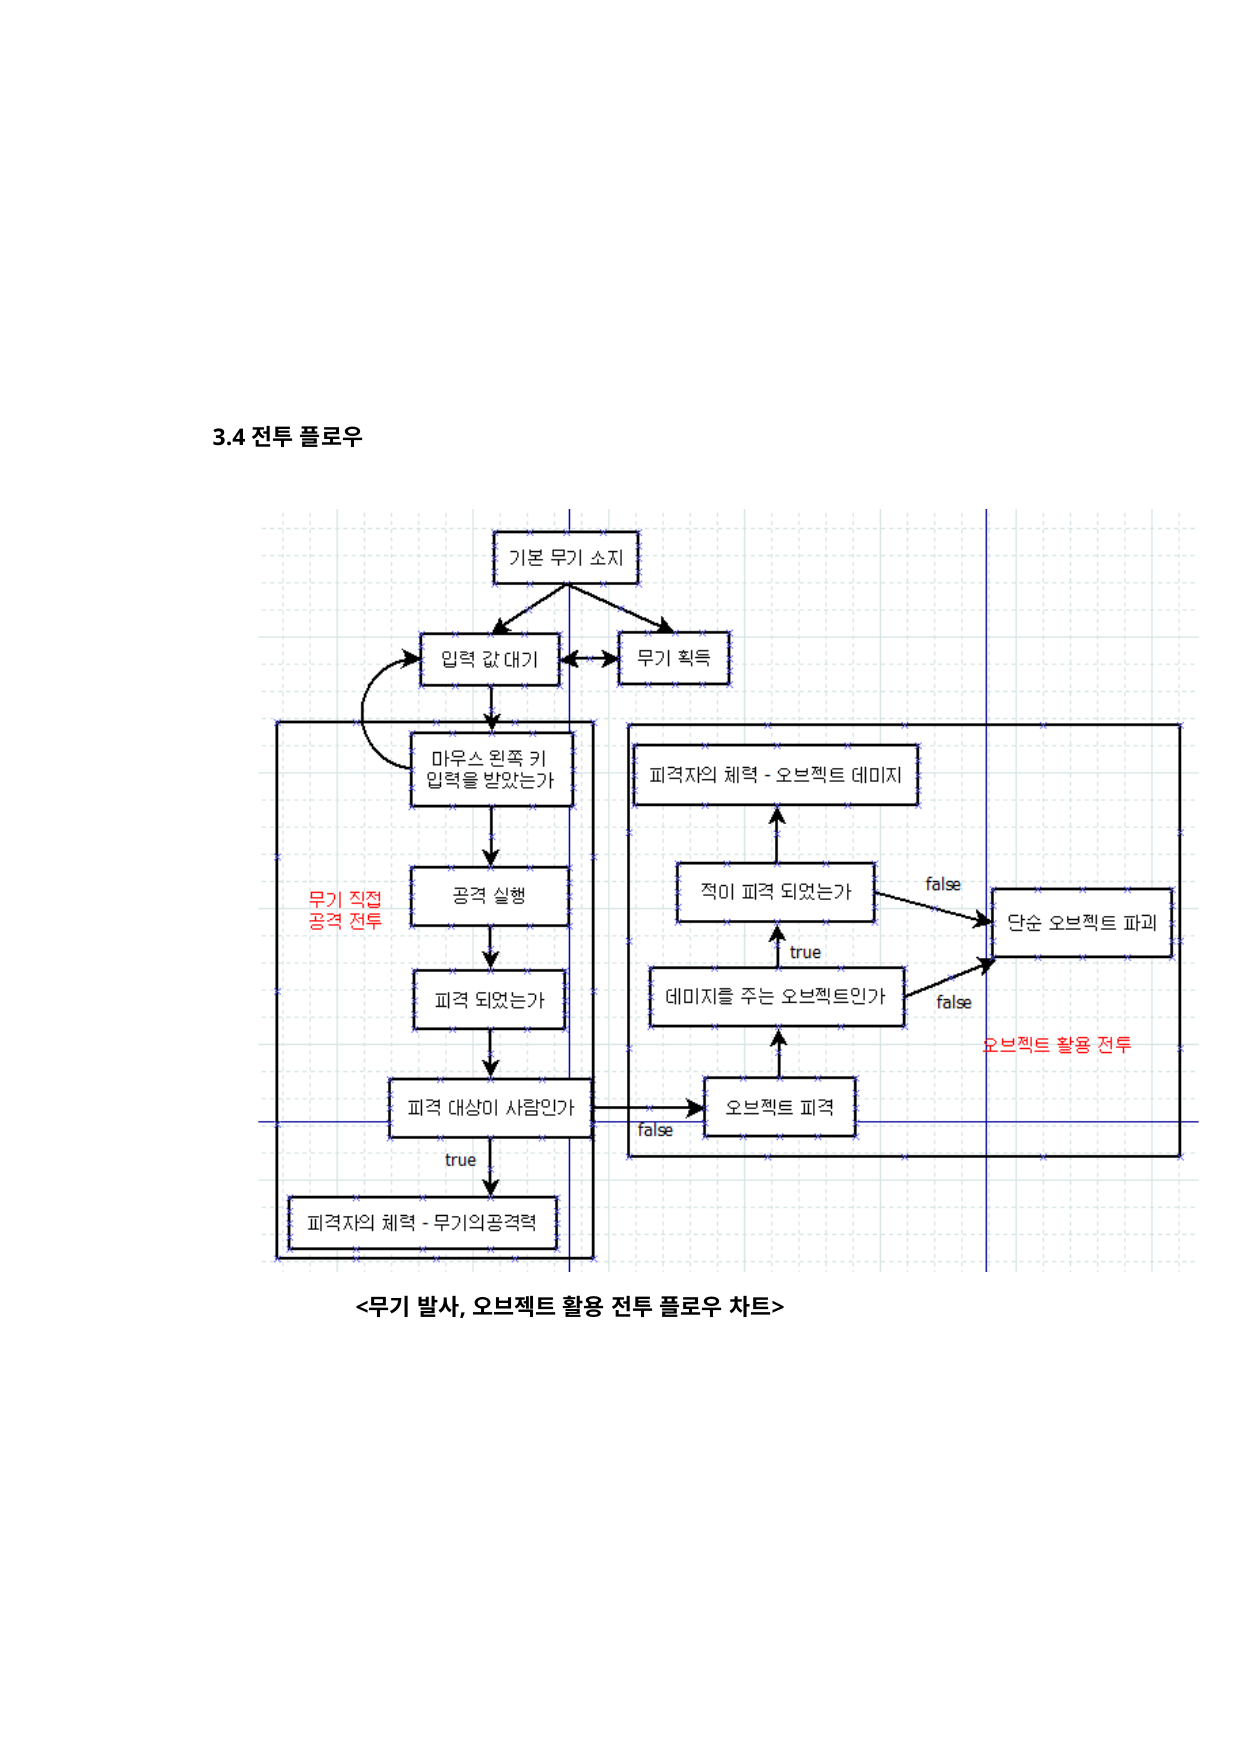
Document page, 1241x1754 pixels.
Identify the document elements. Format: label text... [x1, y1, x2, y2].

subtitle 3.4 전투 플로우 [212, 419, 1090, 452]
text <무기 발사, 오브젝트 활용 전투 플로우 차트> [212, 1289, 1090, 1322]
picture [258, 509, 1199, 1272]
